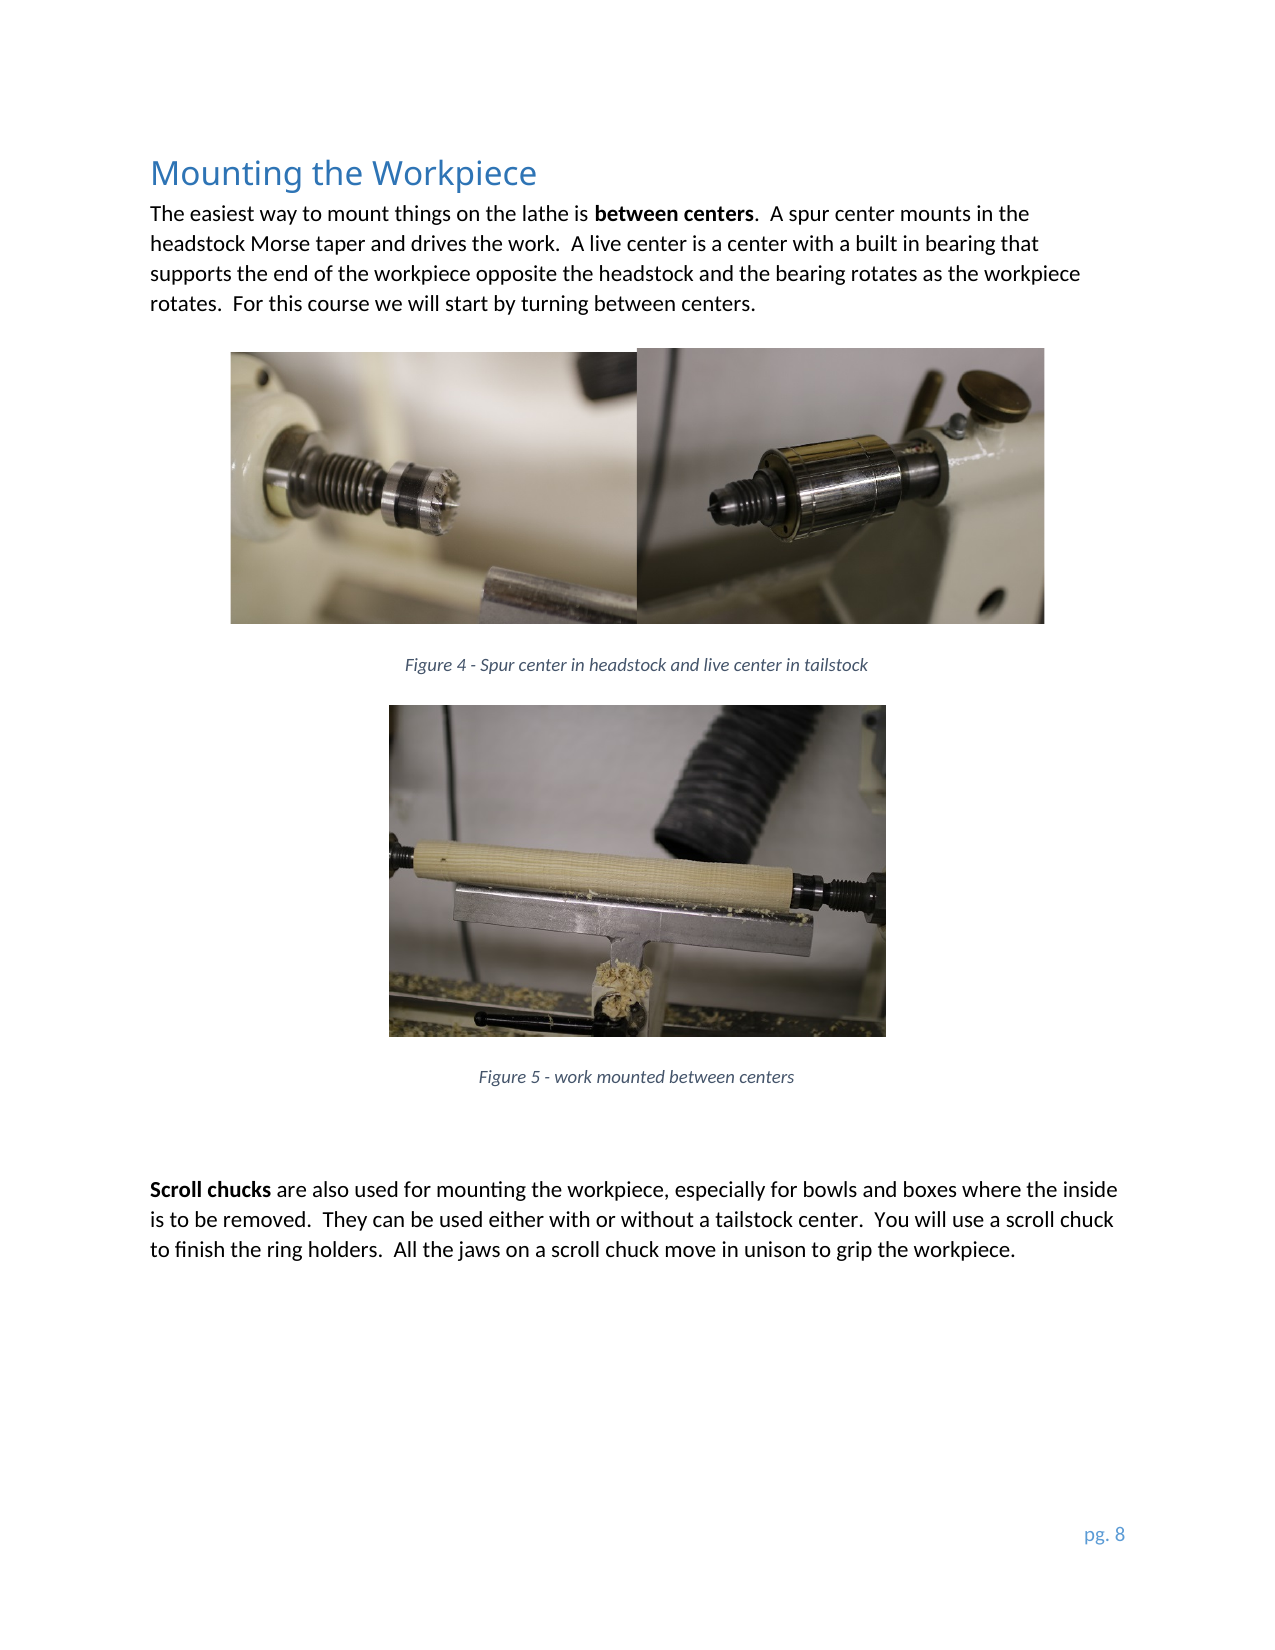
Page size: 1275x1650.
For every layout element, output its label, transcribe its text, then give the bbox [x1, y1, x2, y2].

picture [389, 705, 886, 1037]
text Scroll chucks are also used for mounting the workpiece, especially for bowls and boxes where the inside is to be removed. They can be used either with or without a tailstock center. You will use a scroll chuck to finish the ring holders. All the jaws on a scroll chuck move in unison to grip the workpiece. [150, 1175, 1125, 1263]
text The easiest way to mount things on the lathe is between centers. A spur center mounts in the headstock Morse taper and drives the work. A live center is a center with a built in bearing that supports the end of the workpiece opposite the headstock and the bearing rotates as the workpiece rotates. For this course we will start by turning between centers. [150, 199, 1125, 318]
picture [230, 348, 1045, 624]
subtitle Mounting the Workpiece [150, 150, 1125, 195]
text Figure 5 - work mounted between centers [150, 1065, 1125, 1088]
text Figure 4 - Spur center in headstock and live center in tailstock [150, 653, 1125, 676]
